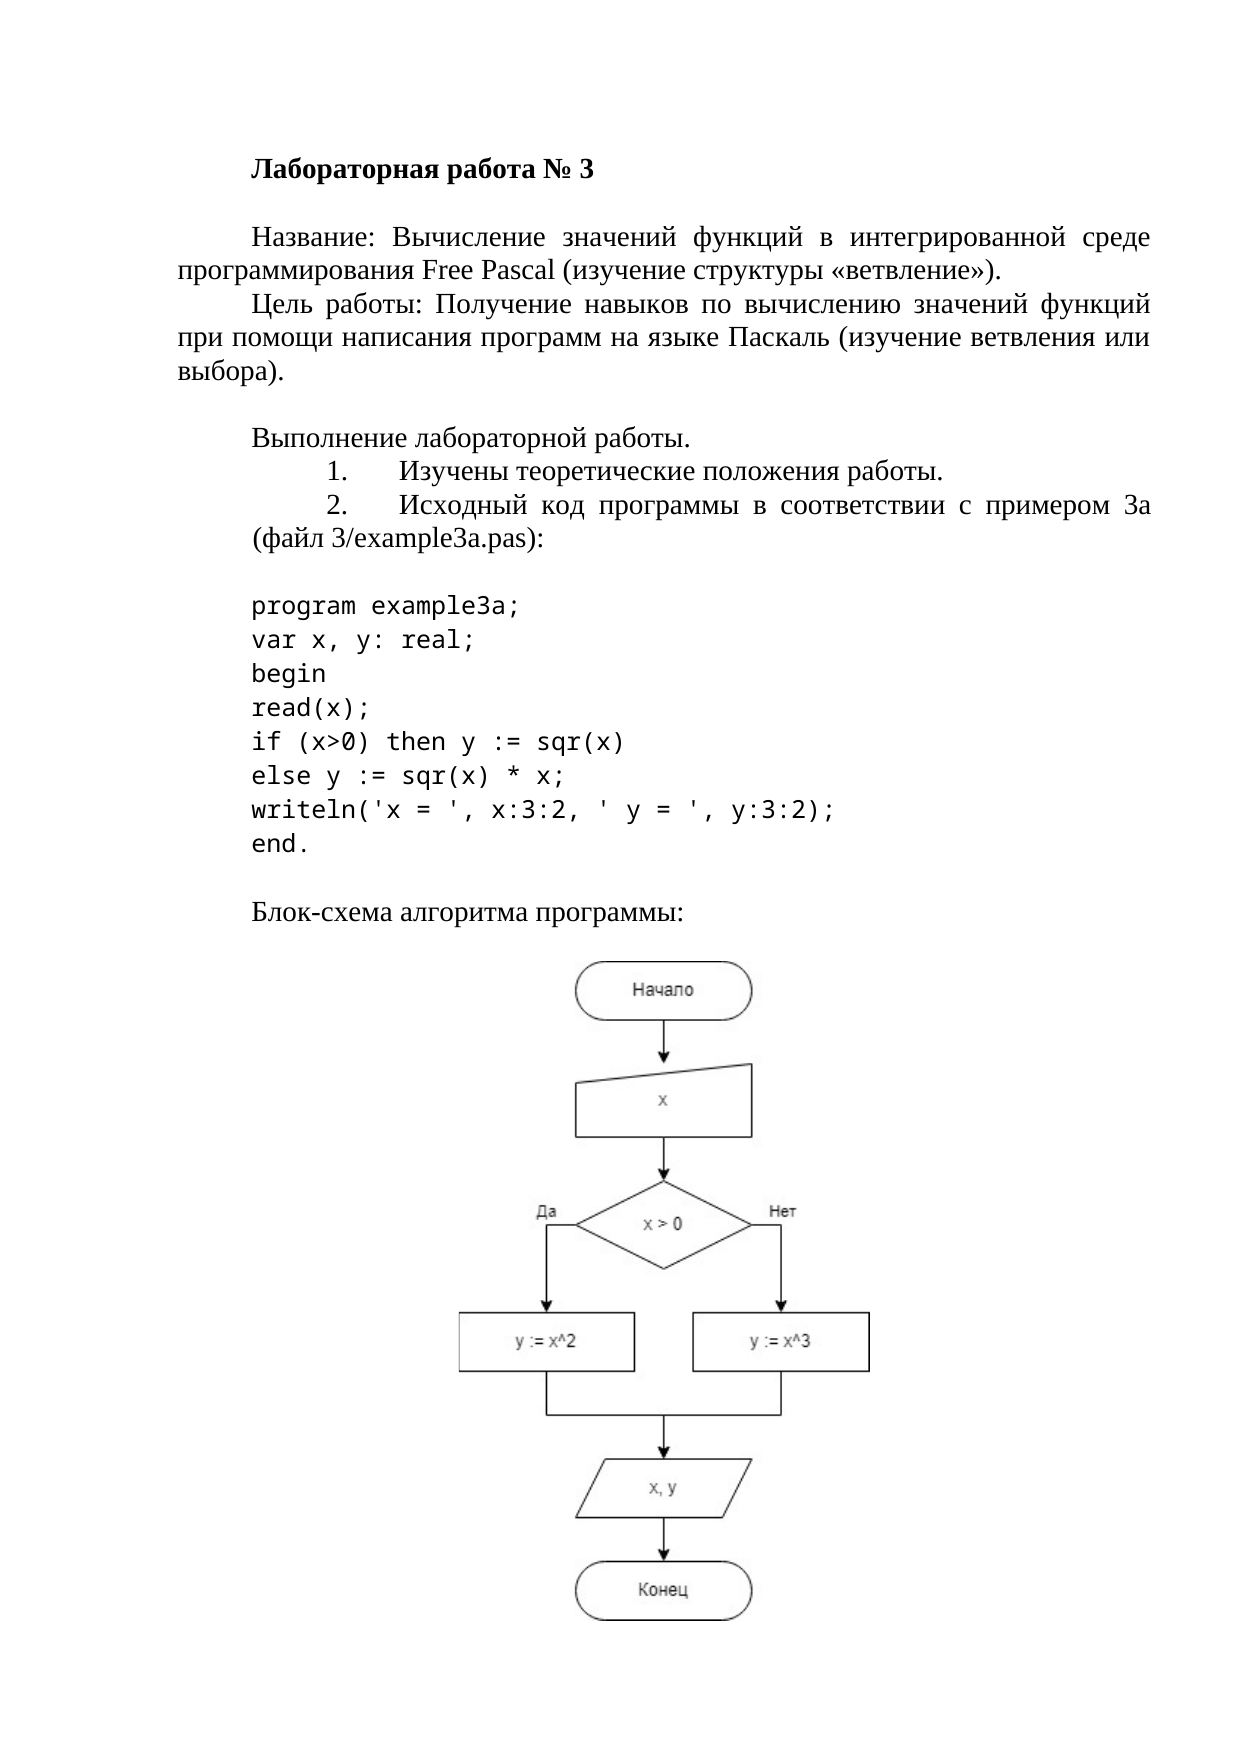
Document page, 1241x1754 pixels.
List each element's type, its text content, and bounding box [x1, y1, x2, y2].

picture [458, 961, 870, 1621]
text Выполнение лабораторной работы. [177, 420, 1152, 453]
text Блок-схема алгоритма программы: [177, 894, 1152, 927]
list var x, y: real; [251, 622, 1152, 656]
list end. [251, 826, 1152, 860]
list Исходный код программы в соответствии с примером 3а (файл 3/example3a.pas): [252, 487, 1152, 554]
list else y := sqr(x) * x; [251, 758, 1152, 792]
list if (x>0) then y := sqr(x) [251, 724, 1152, 758]
text Название: Вычисление значений функций в интегрированной среде программирования Free Pascal (изучение структуры «ветвление»). [177, 219, 1152, 286]
text Цель работы: Получение навыков по вычислению значений функций при помощи написания программ на языке Паскаль (изучение ветвления или выбора). [177, 286, 1152, 386]
list Изучены теоретические положения работы. [252, 453, 1152, 487]
text Лабораторная работа № 3 [177, 152, 1152, 185]
list program example3a; [251, 588, 1152, 622]
list read(x); [251, 690, 1152, 724]
list writeln('x = ', x:3:2, ' y = ', y:3:2); [251, 792, 1152, 826]
list begin [251, 656, 1152, 690]
